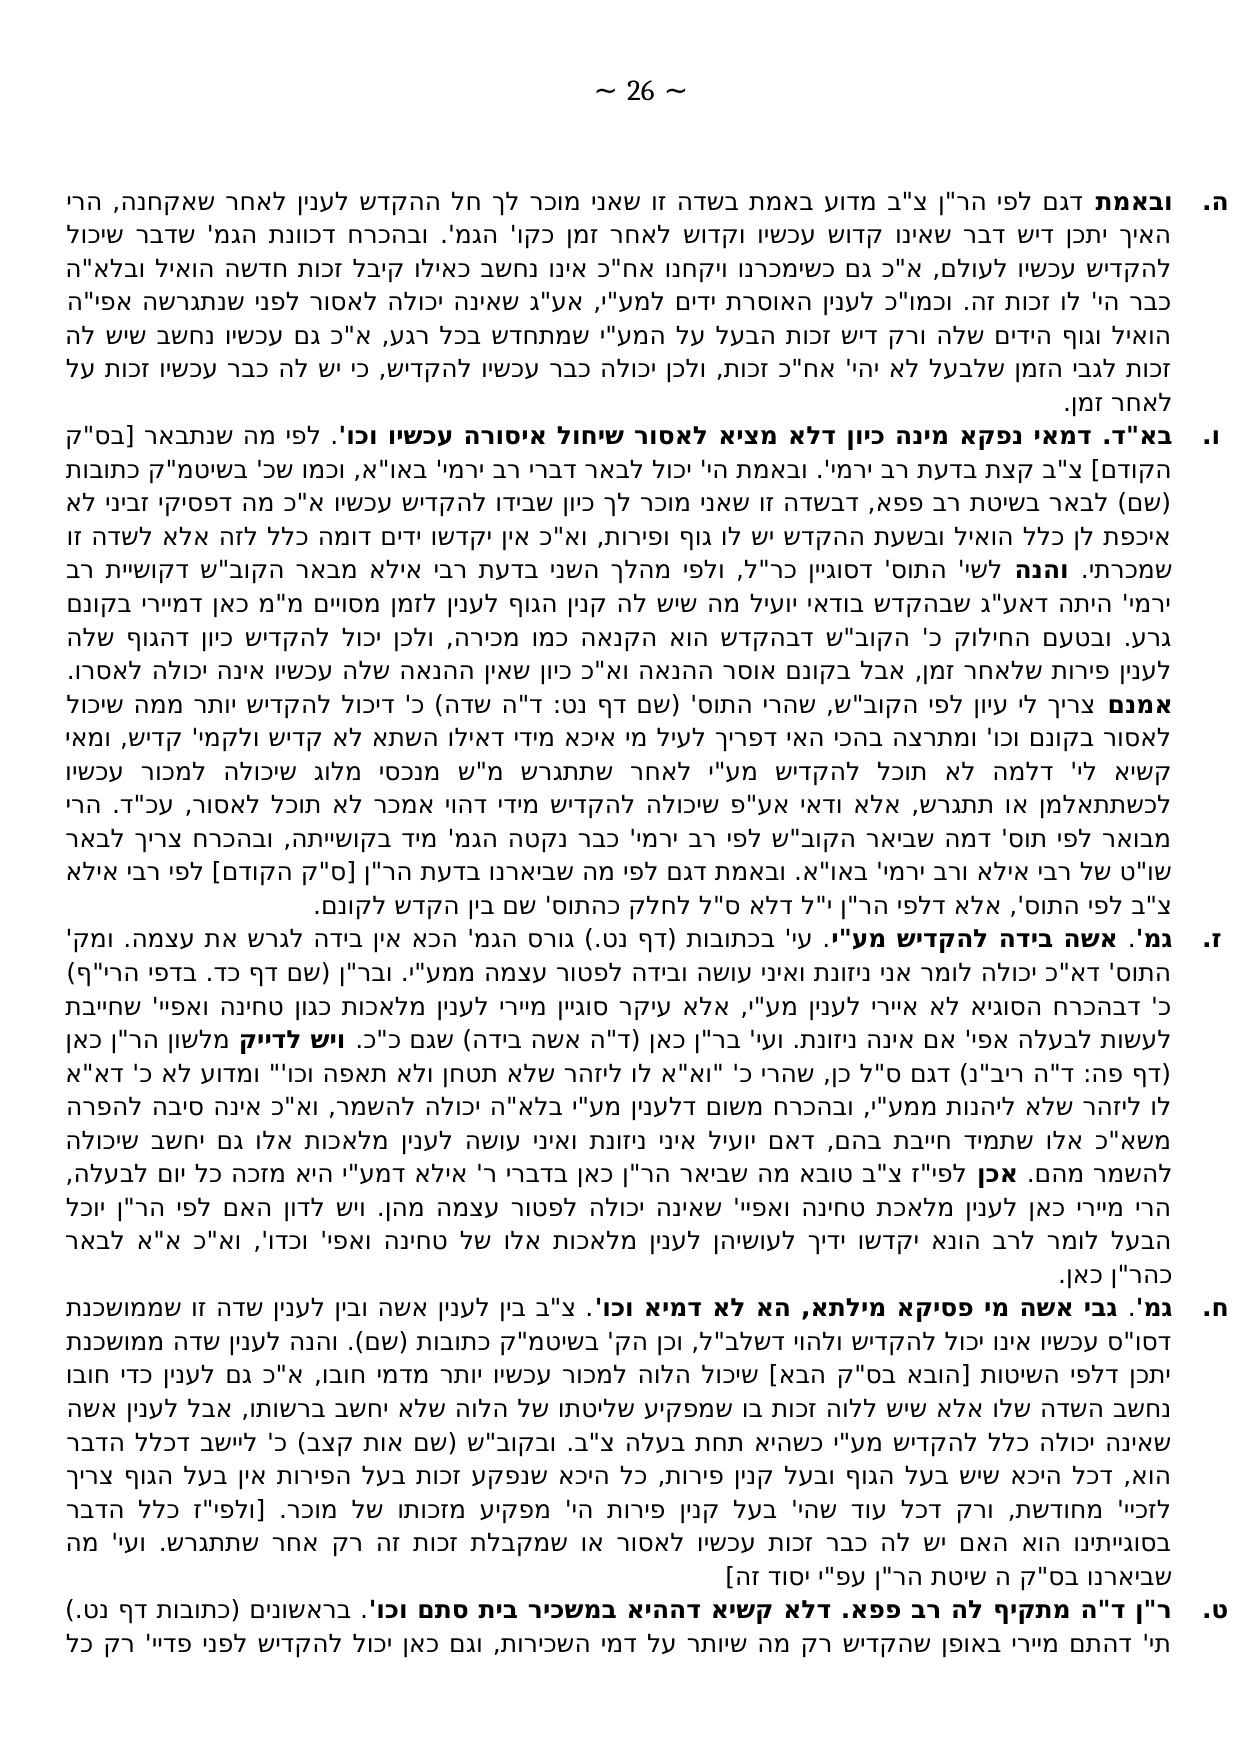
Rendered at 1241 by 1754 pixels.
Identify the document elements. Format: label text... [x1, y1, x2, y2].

list ובאמת דגם לפי הר"ן צ"ב מדוע באמת בשדה זו שאני מוכר לך חל ההקדש לענין לאחר שאקחנה, הרי האיך יתכן דיש דבר שאינו קדוש עכשיו וקדוש לאחר זמן כקו' הגמ'. ובהכרח דכוונת הגמ' שדבר שיכול להקדיש עכשיו לעולם, א"כ גם כשימכרנו ויקחנו אח"כ אינו נחשב כאילו קיבל זכות חדשה הואיל ובלא"ה כבר הי' לו זכות זה. וכמו"כ לענין האוסרת ידים למע"י, אע"ג שאינה יכולה לאסור לפני שנתגרשה אפי"ה הואיל וגוף הידים שלה ורק דיש זכות הבעל על המע"י שמתחדש בכל רגע, א"כ גם עכשיו נחשב שיש לה זכות לגבי הזמן שלבעל לא יהי' אח"כ זכות, ולכן יכולה כבר עכשיו להקדיש, כי יש לה כבר עכשיו זכות על לאחר זמן. [65, 187, 1202, 417]
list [65, 1596, 1202, 1658]
list בא"ד. דמאי נפקא מינה כיון דלא מציא לאסור שיחול איסורה עכשיו וכו'. לפי מה שנתבאר [בס"ק הקודם] צ"ב קצת בדעת רב ירמי'. ובאמת הי' יכול לבאר דברי רב ירמי' באו"א, וכמו שכ' בשיטמ"ק כתובות (שם) לבאר בשיטת רב פפא, דבשדה זו שאני מוכר לך כיון שבידו להקדיש עכשיו א"כ מה דפסיקי זביני לא איכפת לן כלל הואיל ובשעת ההקדש יש לו גוף ופירות, וא"כ אין יקדשו ידים דומה כלל לזה אלא לשדה זו שמכרתי. והנה לשי' התוס' דסוגיין כר"ל, ולפי מהלך השני בדעת רבי אילא מבאר הקוב"ש דקושיית רב ירמי' היתה דאע"ג שבהקדש בודאי יועיל מה שיש לה קנין הגוף לענין לזמן מסויים מ"מ כאן דמיירי בקונם גרע. ובטעם החילוק כ' הקוב"ש דבהקדש הוא הקנאה כמו מכירה, ולכן יכול להקדיש כיון דהגוף שלה לענין פירות שלאחר זמן, אבל בקונם אוסר ההנאה וא"כ כיון שאין ההנאה שלה עכשיו אינה יכולה לאסרו. אמנם צריך לי עיון לפי הקוב"ש, שהרי התוס' (שם דף נט: ד"ה שדה) כ' דיכול להקדיש יותר ממה שיכול לאסור בקונם וכו' ומתרצה בהכי האי דפריך לעיל מי איכא מידי דאילו השתא לא קדיש ולקמי' קדיש, ומאי קשיא לי' דלמה לא תוכל להקדיש מע"י לאחר שתתגרש מ"ש מנכסי מלוג שיכולה למכור עכשיו לכשתתאלמן או תתגרש, אלא ודאי אע"פ שיכולה להקדיש מידי דהוי אמכר לא תוכל לאסור, עכ"ד. הרי מבואר לפי תוס' דמה שביאר הקוב"ש לפי רב ירמי' כבר נקטה הגמ' מיד בקושייתה, ובהכרח צריך לבאר שו"ט של רבי אילא ורב ירמי' באו"א. ובאמת דגם לפי מה שביארנו בדעת הר"ן [ס"ק הקודם] לפי רבי אילא צ"ב לפי התוס', אלא דלפי הר"ן י"ל דלא ס"ל לחלק כהתוס' שם בין הקדש לקונם. [65, 422, 1202, 920]
list גמ'. גבי אשה מי פסיקא מילתא, הא לא דמיא וכו'. צ"ב בין לענין אשה ובין לענין שדה זו שממושכנת דסו"ס עכשיו אינו יכול להקדיש ולהוי דשלב"ל, וכן הק' בשיטמ"ק כתובות (שם). והנה לענין שדה ממושכנת יתכן דלפי השיטות [הובא בס"ק הבא] שיכול הלוה למכור עכשיו יותר מדמי חובו, א"כ גם לענין כדי חובו נחשב השדה שלו אלא שיש ללוה זכות בו שמפקיע שליטתו של הלוה שלא יחשב ברשותו, אבל לענין אשה שאינה יכולה כלל להקדיש מע"י כשהיא תחת בעלה צ"ב. ובקוב"ש (שם אות קצב) כ' ליישב דכלל הדבר הוא, דכל היכא שיש בעל הגוף ובעל קנין פירות, כל היכא שנפקע זכות בעל הפירות אין בעל הגוף צריך לזכיי' מחודשת, ורק דכל עוד שהי' בעל קנין פירות הי' מפקיע מזכותו של מוכר. [ולפי"ז כלל הדבר בסוגייתינו הוא האם יש לה כבר זכות עכשיו לאסור או שמקבלת זכות זה רק אחר שתתגרש. ועי' מה שביארנו בס"ק ה שיטת הר"ן עפ"י יסוד זה] [65, 1294, 1202, 1591]
list גמ'. אשה בידה להקדיש מע"י. עי' בכתובות (דף נט.) גורס הגמ' הכא אין בידה לגרש את עצמה. ומק' התוס' דא"כ יכולה לומר אני ניזונת ואיני עושה ובידה לפטור עצמה ממע"י. ובר"ן (שם דף כד. בדפי הרי"ף) כ' דבהכרח הסוגיא לא איירי לענין מע"י, אלא עיקר סוגיין מיירי לענין מלאכות כגון טחינה ואפיי' שחייבת לעשות לבעלה אפי' אם אינה ניזונת. ועי' בר"ן כאן (ד"ה אשה בידה) שגם כ"כ. ויש לדייק מלשון הר"ן כאן (דף פה: ד"ה ריב"נ) דגם ס"ל כן, שהרי כ' "וא"א לו ליזהר שלא תטחן ולא תאפה וכו'" ומדוע לא כ' דא"א לו ליזהר שלא ליהנות ממע"י, ובהכרח משום דלענין מע"י בלא"ה יכולה להשמר, וא"כ אינה סיבה להפרה משא"כ אלו שתמיד חייבת בהם, דאם יועיל איני ניזונת ואיני עושה לענין מלאכות אלו גם יחשב שיכולה להשמר מהם. אכן לפי"ז צ"ב טובא מה שביאר הר"ן כאן בדברי ר' אילא דמע"י היא מזכה כל יום לבעלה, הרי מיירי כאן לענין מלאכת טחינה ואפיי' שאינה יכולה לפטור עצמה מהן. ויש לדון האם לפי הר"ן יוכל הבעל לומר לרב הונא יקדשו ידיך לעושיהן לענין מלאכות אלו של טחינה ואפי' וכדו', וא"כ א"א לבאר כהר"ן כאן. [65, 925, 1202, 1289]
